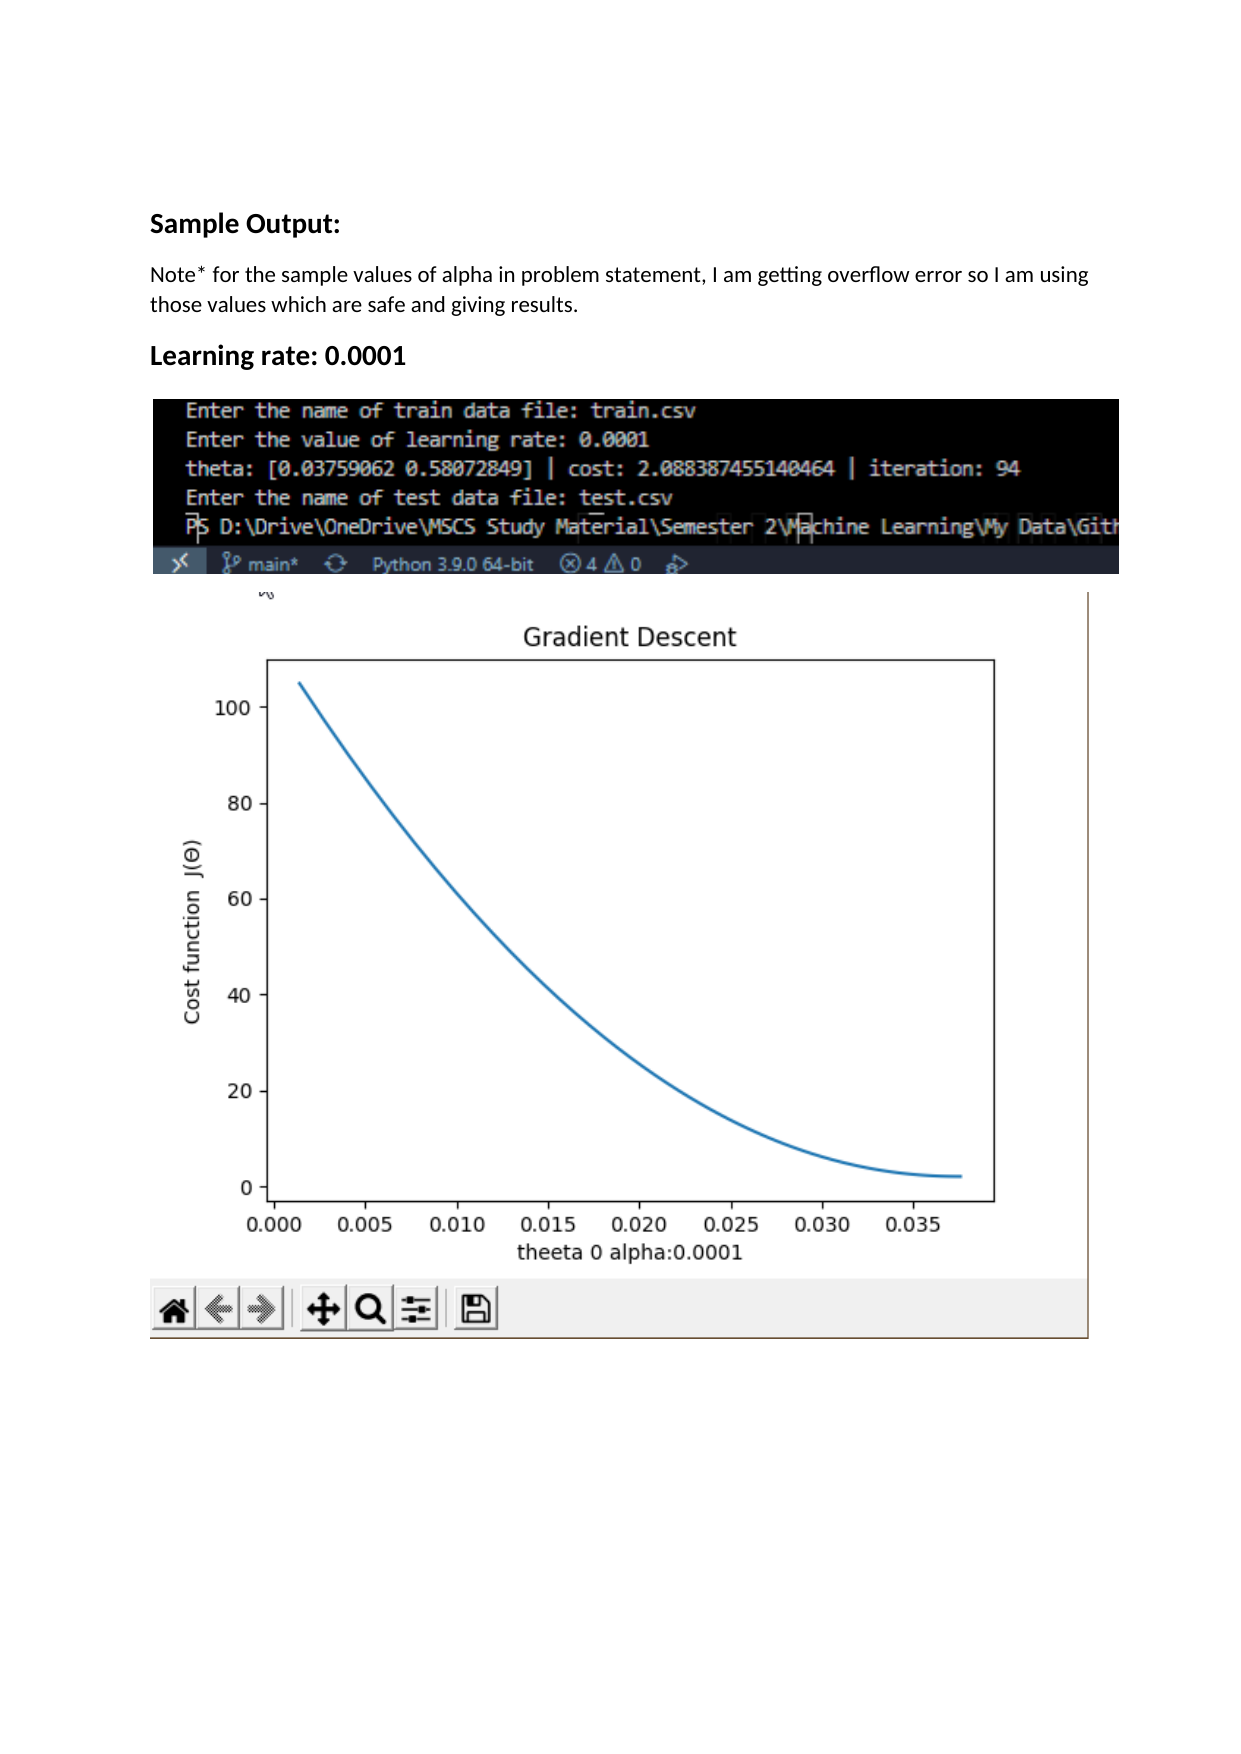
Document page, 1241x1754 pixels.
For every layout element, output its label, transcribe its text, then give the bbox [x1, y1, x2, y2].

text Sample Output: [150, 205, 1090, 241]
text Note* for the sample values of alpha in problem statement, I am getting overflow error so I am using those values which are safe and giving results. [150, 260, 1090, 318]
picture [153, 399, 1119, 574]
text Learning rate: 0.0001 [150, 337, 1090, 373]
picture [150, 592, 1089, 1339]
